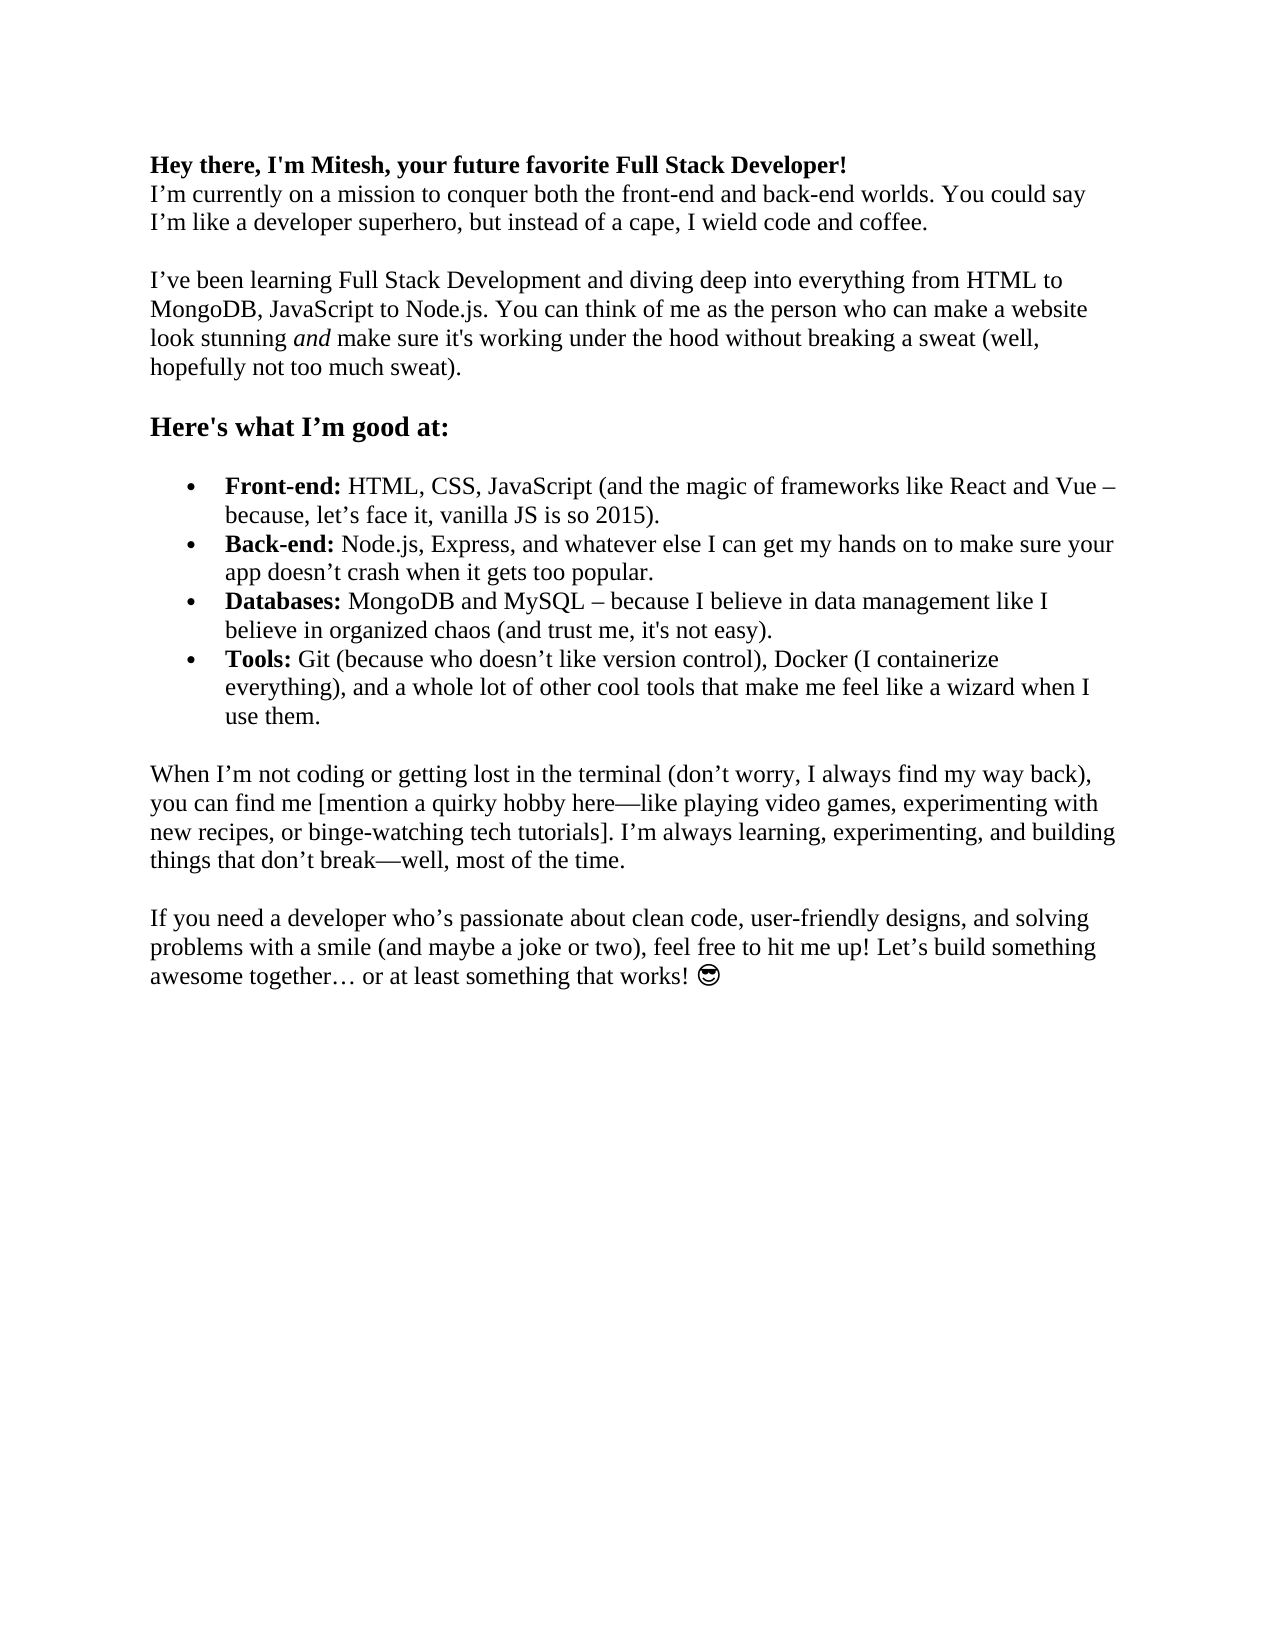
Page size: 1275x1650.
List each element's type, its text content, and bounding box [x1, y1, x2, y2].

list Back-end: Node.js, Express, and whatever else I can get my hands on to make sure your app doesn’t crash when it gets too popular. [187, 529, 1125, 586]
text If you need a developer who’s passionate about clean code, user-friendly designs, and solving problems with a smile (and maybe a joke or two), feel free to hit me up! Let’s build something awesome together… or at least something that works! 😎 [150, 903, 1125, 989]
list Tools: Git (because who doesn’t like version control), Docker (I containerize everything), and a whole lot of other cool tools that make me feel like a wizard when I use them. [187, 644, 1125, 730]
text When I’m not coding or getting lost in the terminal (don’t worry, I always find my way back), you can find me [mention a quirky hobby here—like playing video games, experimenting with new recipes, or binge-watching tech tutorials]. I’m always learning, experimenting, and building things that don’t break—well, most of the time. [150, 759, 1125, 874]
list Front-end: HTML, CSS, JavaScript (and the magic of frameworks like React and Vue – because, let’s face it, vanilla JS is so 2015). [187, 471, 1125, 529]
text Hey there, I'm Mitesh, your future favorite Full Stack Developer! I’m currently on a mission to conquer both the front-end and back-end worlds. You could say I’m like a developer superhero, but instead of a cape, I wield code and coffee. [150, 150, 1125, 236]
list Databases: MongoDB and MySQL – because I believe in data management like I believe in organized chaos (and trust me, it's not easy). [187, 586, 1125, 644]
text I’ve been learning Full Stack Development and diving deep into everything from HTML to MongoDB, JavaScript to Node.js. You can think of me as the person who can make a website look stunning and make sure it's working under the hood without breaking a sweat (well, hopefully not too much sweat). [150, 265, 1125, 380]
text Here's what I’m good at: [150, 409, 1125, 442]
